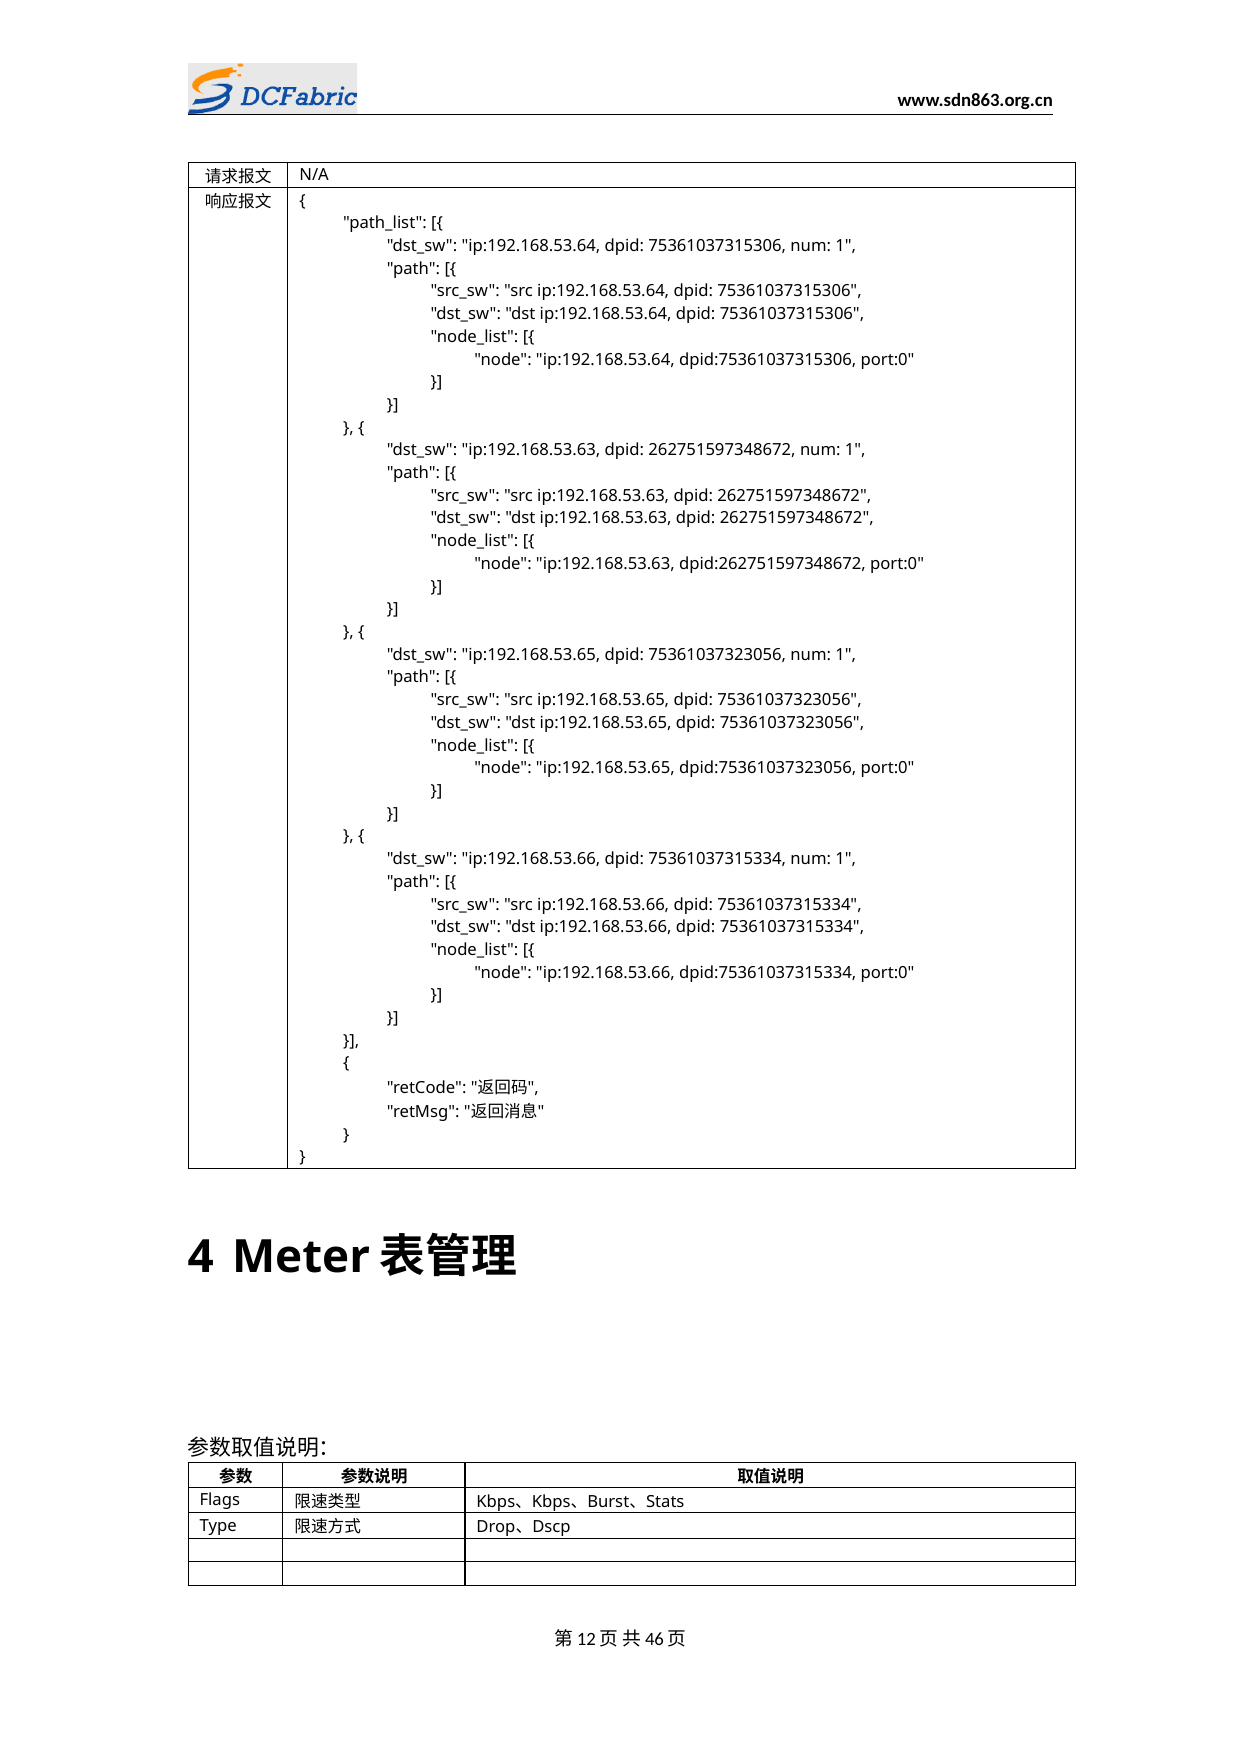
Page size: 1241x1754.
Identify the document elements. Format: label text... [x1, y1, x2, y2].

table_cell Drop、Dscp [466, 1513, 1075, 1537]
table_cell 响应报文 [189, 188, 287, 1168]
table_header 参数 [189, 1463, 282, 1487]
table_cell [189, 1562, 282, 1585]
table_cell Kbps、Kbps、Burst、Stats [466, 1488, 1075, 1512]
picture [188, 63, 358, 114]
table_cell 限速方式 [283, 1513, 464, 1537]
table_header 取值说明 [466, 1463, 1075, 1487]
table_cell [283, 1539, 464, 1561]
table_cell Type [189, 1513, 282, 1537]
table_header 参数说明 [283, 1463, 464, 1487]
table_cell [283, 1562, 464, 1585]
table_cell N/A [288, 163, 1075, 187]
table_cell 请求报文 [189, 163, 287, 187]
table_cell 限速类型 [283, 1488, 464, 1512]
table_cell Flags [189, 1488, 282, 1512]
subtitle Meter表管理 [187, 1204, 1053, 1302]
table_cell [466, 1539, 1075, 1561]
table_cell { "path_list": [{ "dst_sw": "ip:192.168.53.64, dpid: 75361037315306, num: 1", "path": [{ "src_sw": "src ip:192.168.53.64, dpid: 75361037315306", "dst_sw": "dst ip:192.168.53.64, dpid: 75361037315306", "node_list": [{ "node": "ip:192.168.53.64, dpid:75361037315306, port:0" }] }] }, { "dst_sw": "ip:192.168.53.63, dpid: 262751597348672, num: 1", "path": [{ "src_sw": "src ip:192.168.53.63, dpid: 262751597348672", "dst_sw": "dst ip:192.168.53.63, dpid: 262751597348672", "node_list": [{ "node": "ip:192.168.53.63, dpid:262751597348672, port:0" }] }] }, { "dst_sw": "ip:192.168.53.65, dpid: 75361037323056, num: 1", "path": [{ "src_sw": "src ip:192.168.53.65, dpid: 75361037323056", "dst_sw": "dst ip:192.168.53.65, dpid: 75361037323056", "node_list": [{ "node": "ip:192.168.53.65, dpid:75361037323056, port:0" }] }] }, { "dst_sw": "ip:192.168.53.66, dpid: 75361037315334, num: 1", "path": [{ "src_sw": "src ip:192.168.53.66, dpid: 75361037315334", "dst_sw": "dst ip:192.168.53.66, dpid: 75361037315334", "node_list": [{ "node": "ip:192.168.53.66, dpid:75361037315334, port:0" }] }] }], { "retCode": "返回码", "retMsg": "返回消息" } } [288, 188, 1075, 1168]
table_cell [189, 1539, 282, 1561]
text 参数取值说明： [187, 1430, 1053, 1462]
table_cell [466, 1562, 1075, 1585]
